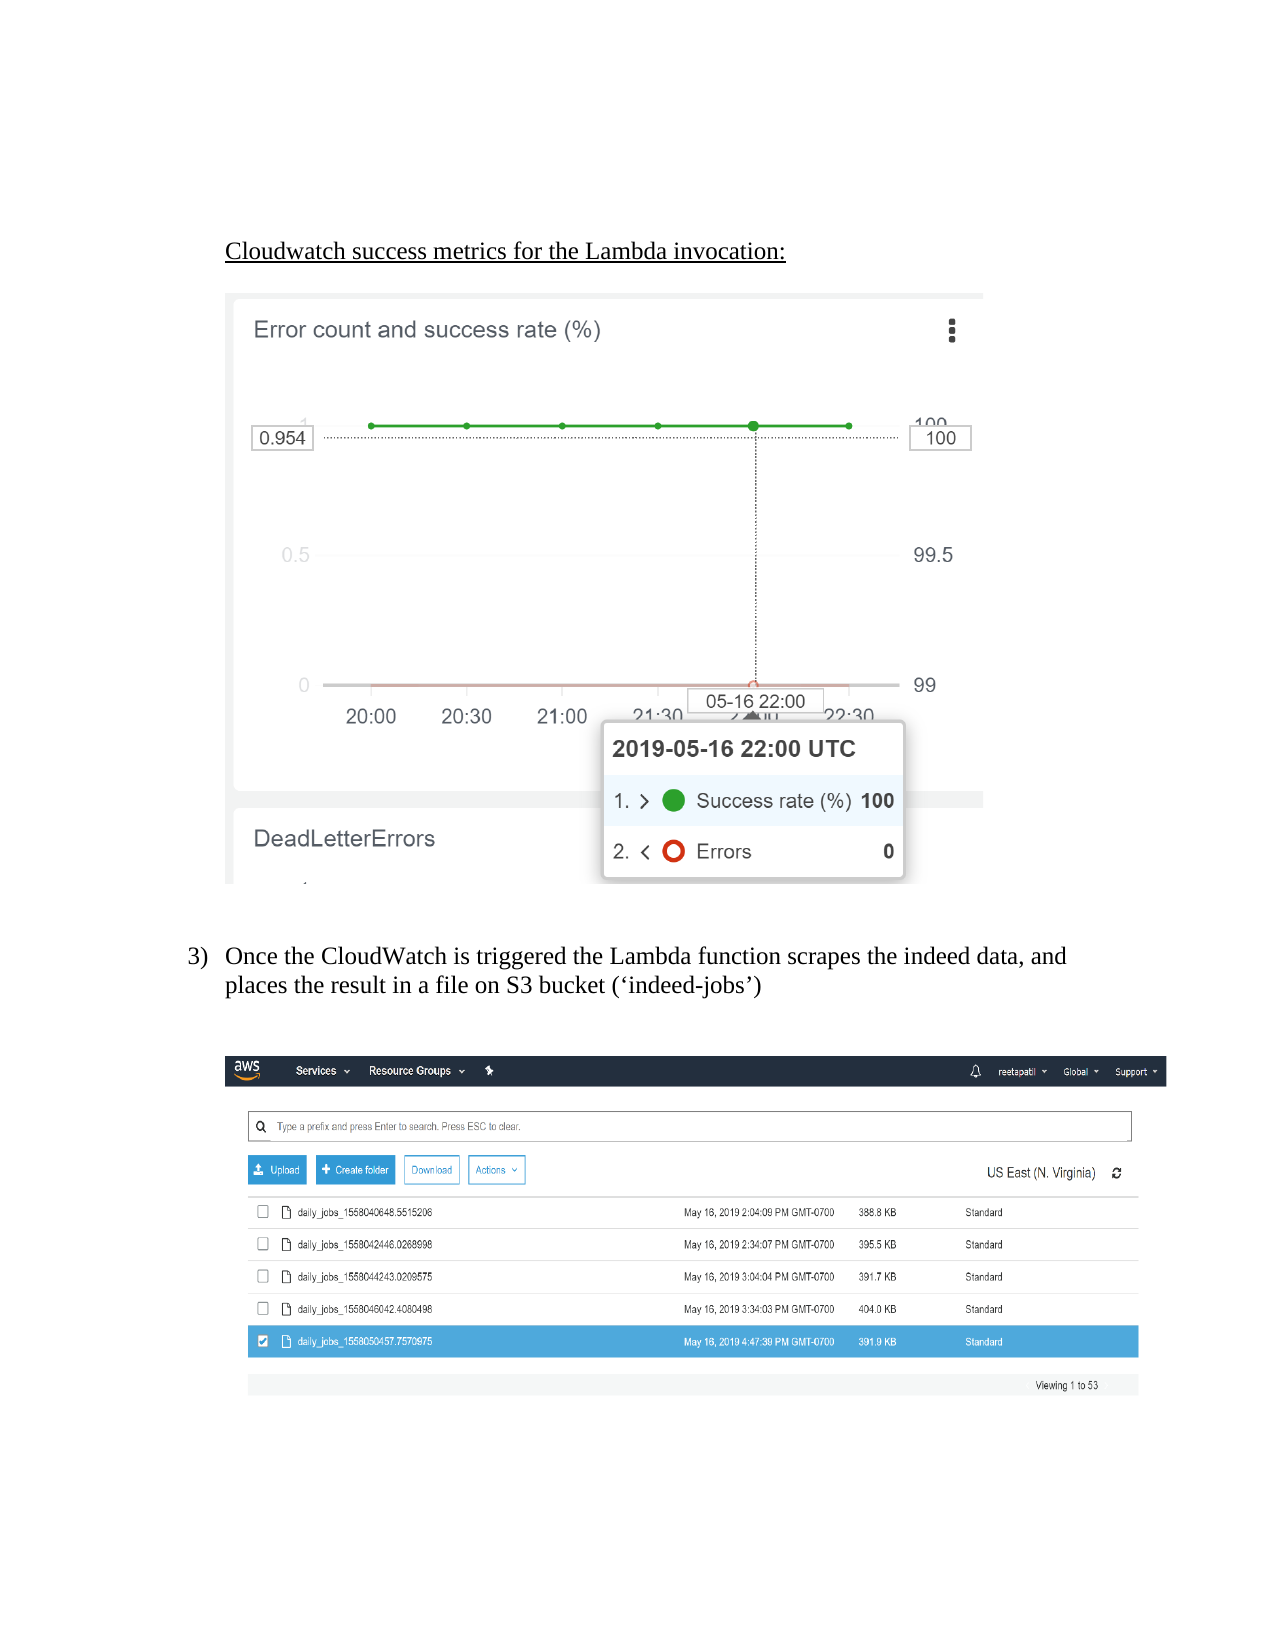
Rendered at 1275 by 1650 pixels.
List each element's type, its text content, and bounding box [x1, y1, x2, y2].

picture [225, 293, 984, 884]
list Once the CloudWatch is triggered the Lambda function scrapes the indeed data, and places the result in a file on S3 bucket (‘indeed-jobs’) [187, 941, 1125, 999]
list Cloudwatch success metrics for the Lambda invocation: [225, 236, 1125, 265]
picture [225, 1056, 1167, 1399]
